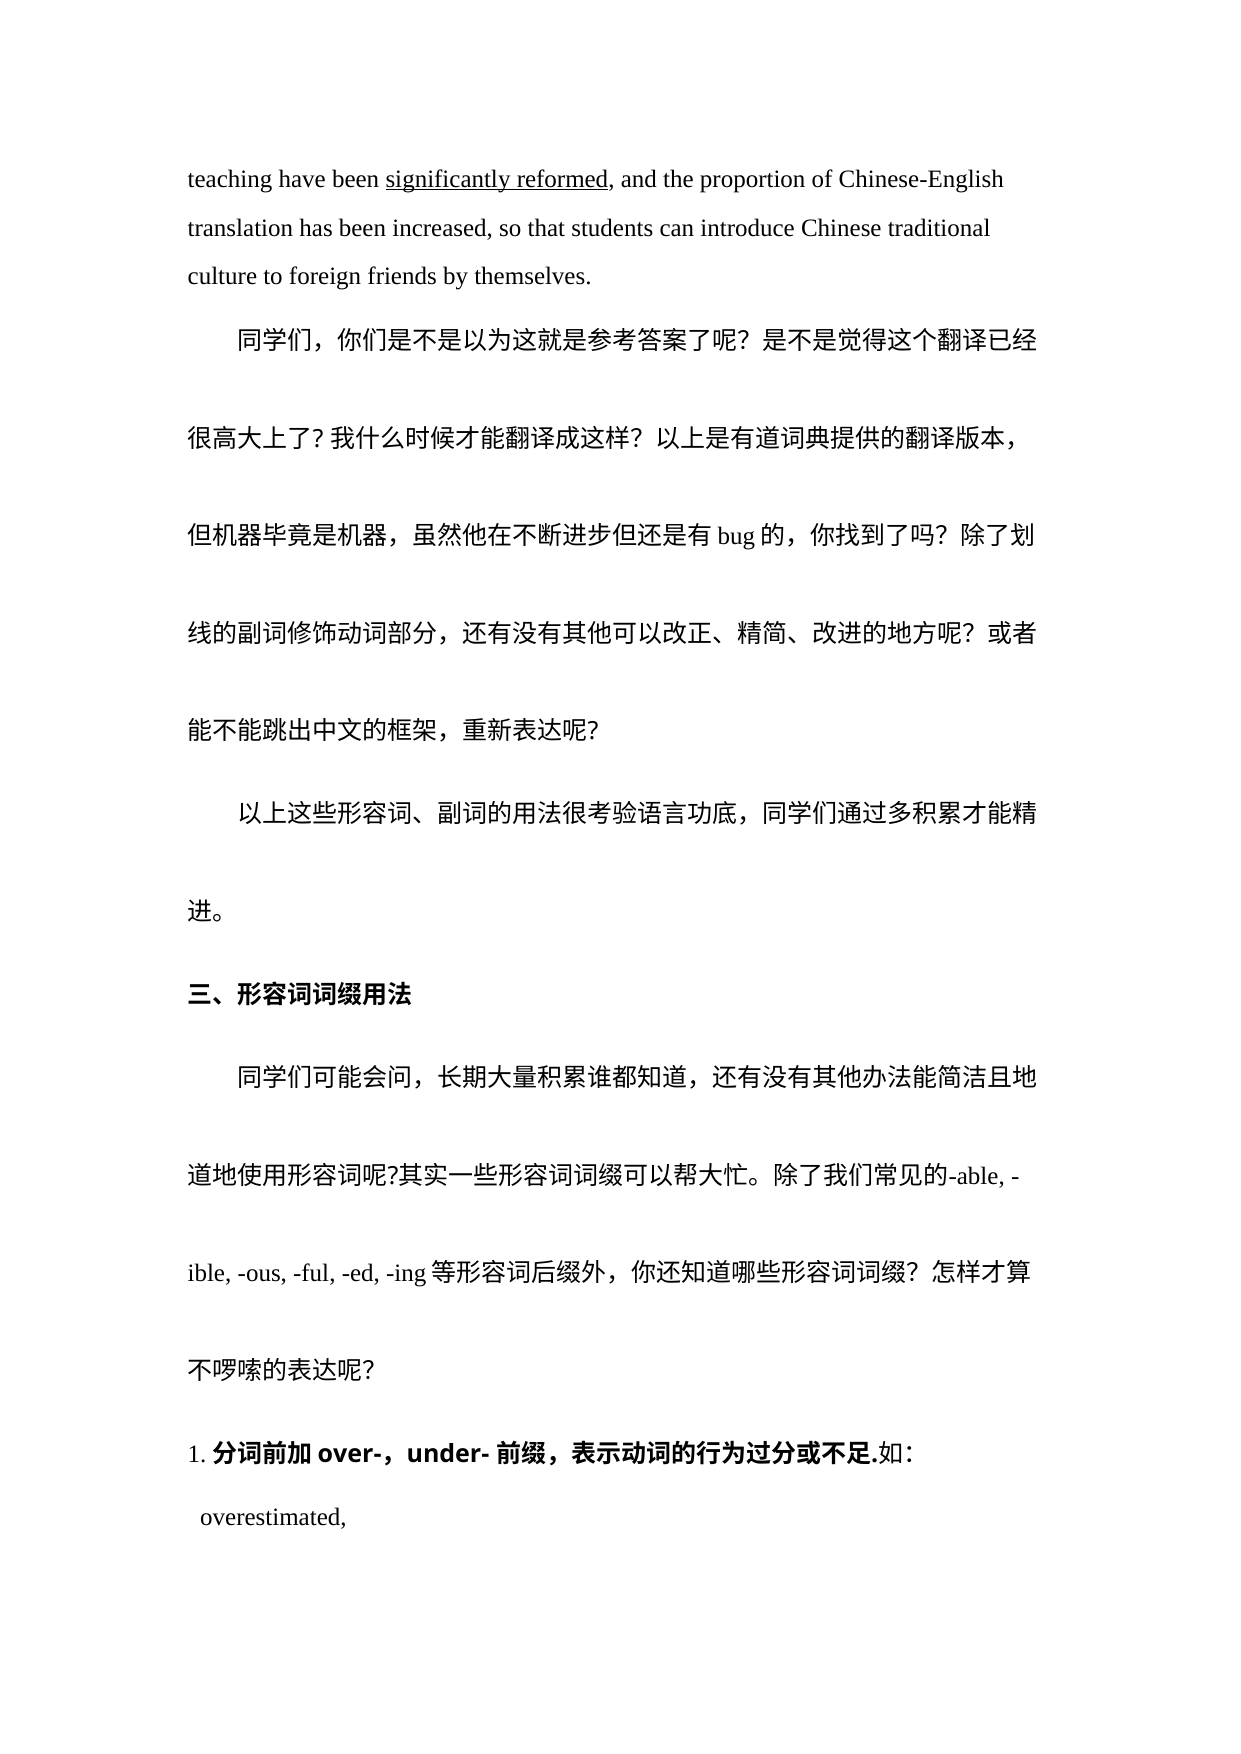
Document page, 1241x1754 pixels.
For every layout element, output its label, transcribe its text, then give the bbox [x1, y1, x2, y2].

list 分词前加over-，under- 前缀，表示动词的行为过分或不足.如：overestimated, [187, 1419, 1053, 1533]
text 同学们可能会问，长期大量积累谁都知道，还有没有其他办法能简洁且地道地使用形容词呢?其实一些形容词词缀可以帮大忙。除了我们常见的-able, -ible, -ous, -ful, -ed, -ing等形容词后缀外，你还知道哪些形容词词缀？怎样才算不啰嗦的表达呢？ [187, 1043, 1053, 1401]
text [187, 162, 1053, 292]
text 同学们，你们是不是以为这就是参考答案了呢？是不是觉得这个翻译已经很高大上了? 我什么时候才能翻译成这样？以上是有道词典提供的翻译版本，但机器毕竟是机器，虽然他在不断进步但还是有bug的，你找到了吗？除了划线的副词修饰动词部分，还有没有其他可以改正、精简、改进的地方呢？或者能不能跳出中文的框架，重新表达呢? [187, 306, 1053, 761]
text 三、形容词词缀用法 [187, 960, 1053, 1025]
text 以上这些形容词、副词的用法很考验语言功底，同学们通过多积累才能精进。 [187, 779, 1053, 942]
